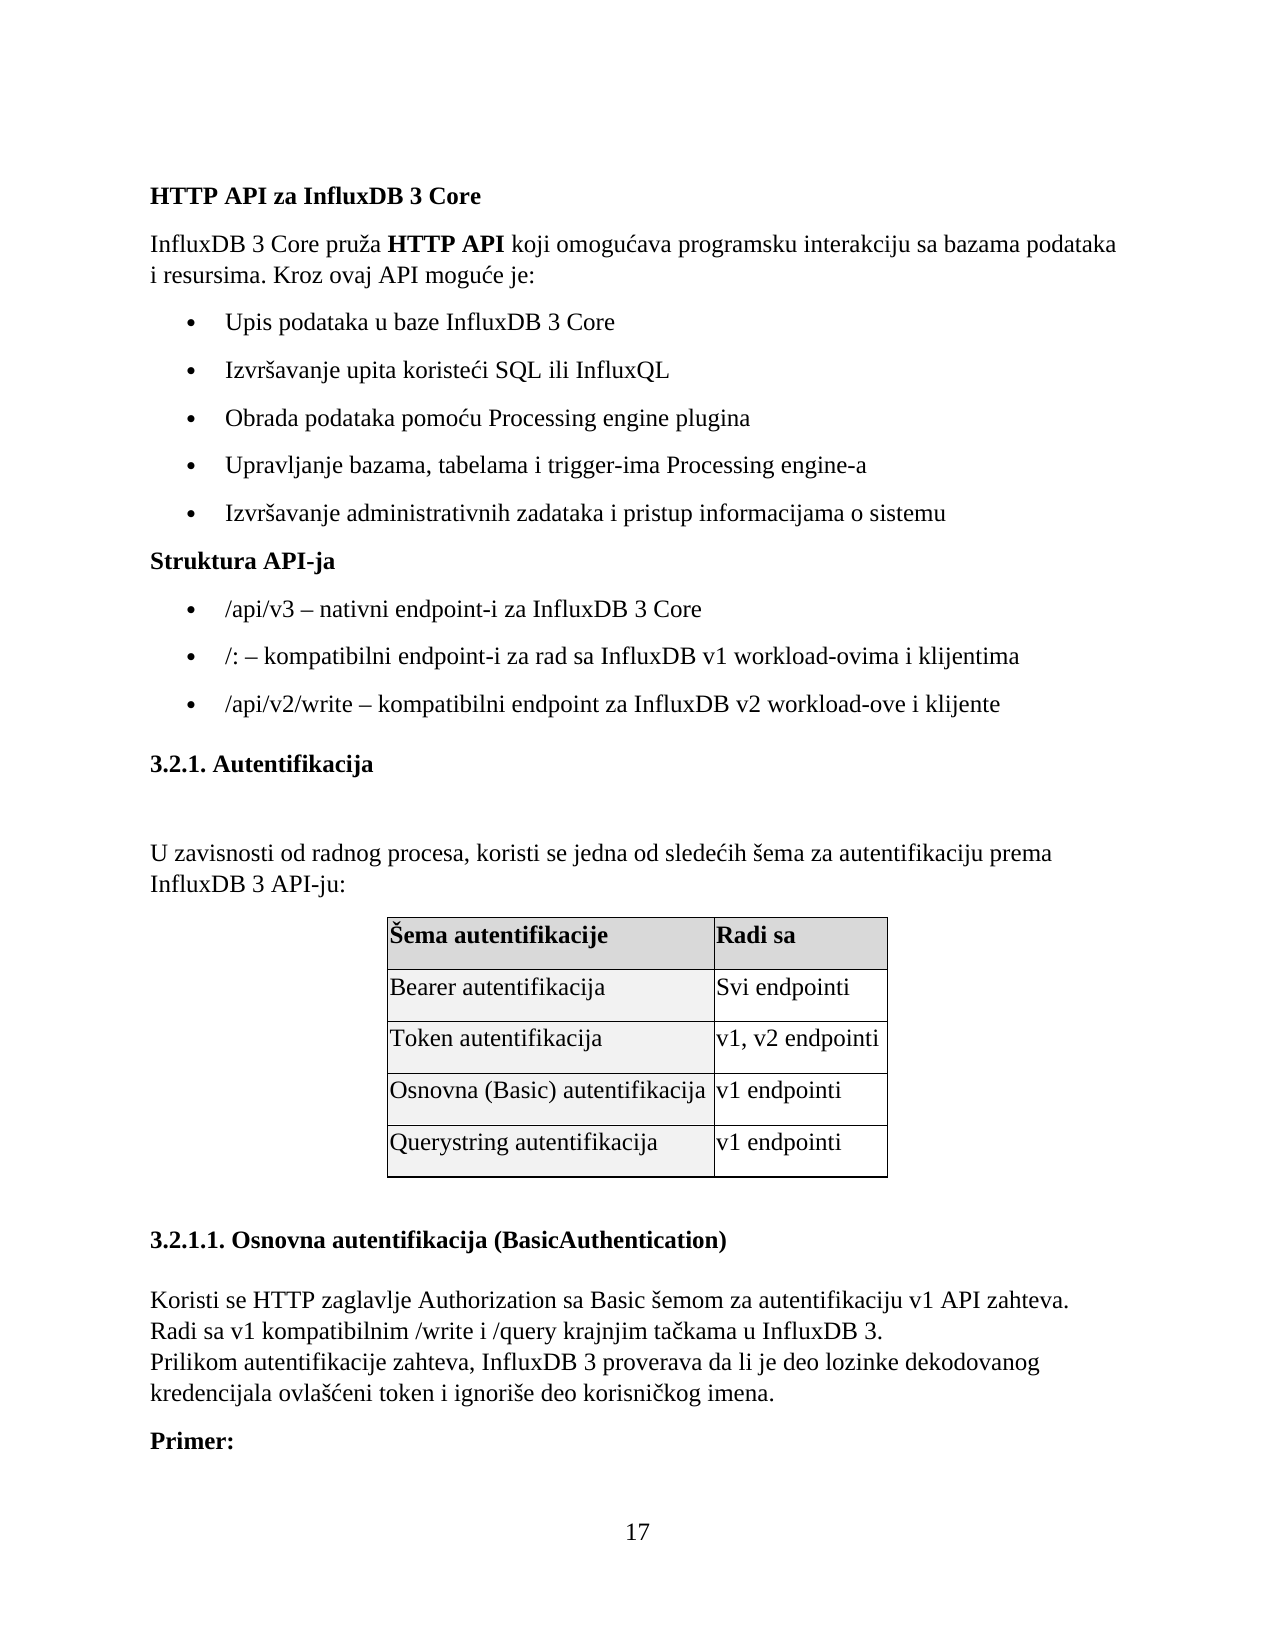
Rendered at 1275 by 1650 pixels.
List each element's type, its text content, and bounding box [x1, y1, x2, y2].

text HTTP API za InfluxDB 3 Core [150, 150, 1125, 210]
text Struktura API-ja [150, 546, 1125, 575]
table_cell Svi endpointi [715, 970, 887, 1021]
list Izvršavanje upita koristeći SQL ili InfluxQL [187, 355, 1125, 384]
list Upravljanje bazama, tabelama i trigger-ima Processing engine-a [187, 451, 1125, 479]
table_cell Osnovna (Basic) autentifikacija [388, 1074, 714, 1124]
table_cell Token autentifikacija [388, 1022, 714, 1073]
text Primer: [150, 1426, 1125, 1454]
list /api/v2/write – kompatibilni endpoint za InfluxDB v2 workload-ove i klijente [187, 689, 1125, 718]
text InfluxDB 3 Core pruža HTTP API koji omogućava programsku interakciju sa bazama podataka i resursima. Kroz ovaj API moguće je: [150, 229, 1125, 288]
list /: – kompatibilni endpoint-i za rad sa InfluxDB v1 workload-ovima i klijentima [187, 641, 1125, 670]
list Obrada podataka pomoću Processing engine plugina [187, 403, 1125, 432]
list Upis podataka u baze InfluxDB 3 Core [187, 307, 1125, 336]
text U zavisnosti od radnog procesa, koristi se jedna od sledećih šema za autentifikaciju prema InfluxDB 3 API-ju: [150, 807, 1125, 898]
table_header Šema autentifikacije [388, 918, 714, 969]
table_cell v1, v2 endpointi [715, 1022, 887, 1073]
table_cell Bearer autentifikacija [388, 970, 714, 1021]
list /api/v3 – nativni endpoint-i za InfluxDB 3 Core [187, 594, 1125, 622]
subtitle 3.2.1.1. Osnovna autentifikacija (BasicAuthentication) [150, 1225, 1125, 1254]
subtitle 3.2.1. Autentifikacija [150, 749, 1125, 778]
list Izvršavanje administrativnih zadataka i pristup informacijama o sistemu [187, 498, 1125, 527]
table_cell Querystring autentifikacija [388, 1126, 714, 1176]
table_cell v1 endpointi [715, 1126, 887, 1176]
text Koristi se HTTP zaglavlje Authorization sa Basic šemom za autentifikaciju v1 API zahteva. Radi sa v1 kompatibilnim /write i /query krajnjim tačkama u InfluxDB 3. Prilikom autentifikacije zahteva, InfluxDB 3 proverava da li je deo lozinke dekodovanog kredencijala ovlašćeni token i ignoriše deo korisničkog imena. [150, 1254, 1125, 1407]
table_cell v1 endpointi [715, 1074, 887, 1124]
table_header Radi sa [715, 918, 887, 969]
